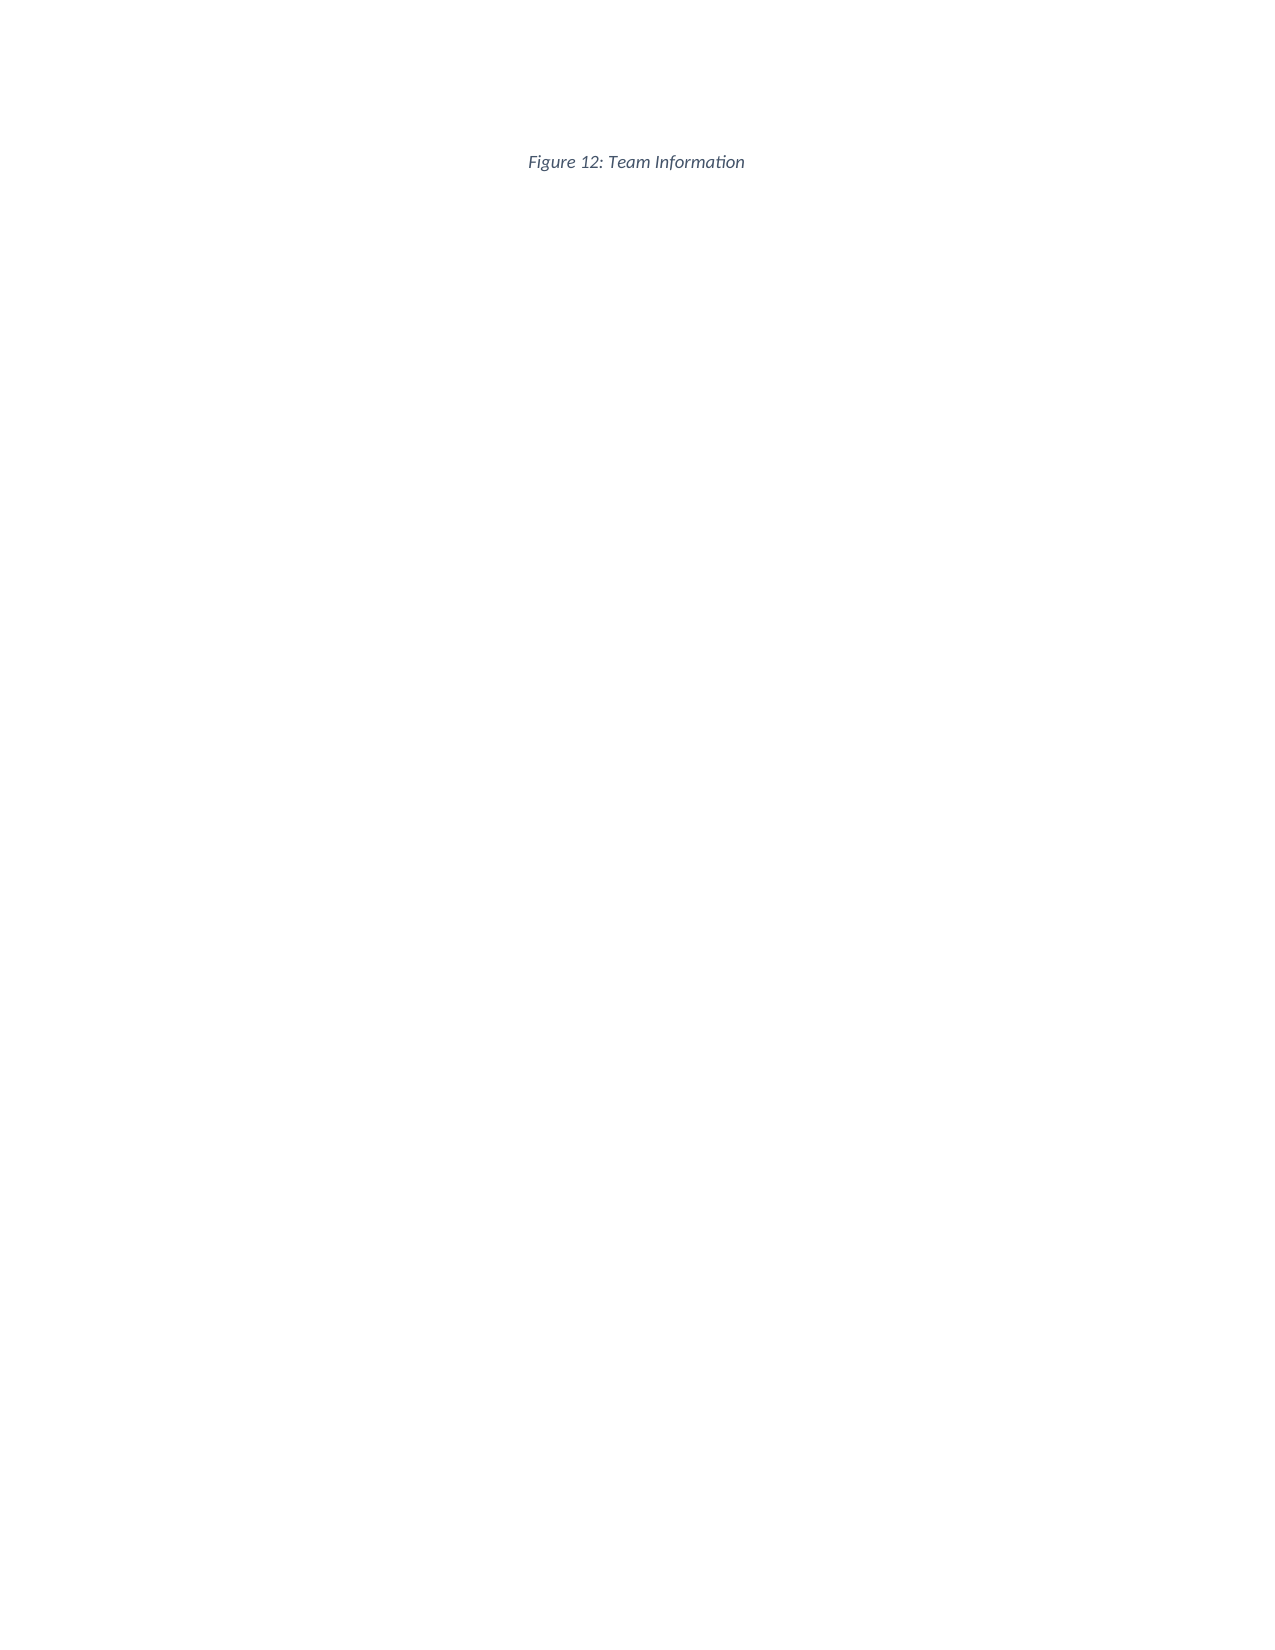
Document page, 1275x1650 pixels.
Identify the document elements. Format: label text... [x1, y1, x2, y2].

text Figure 12: Team Information [150, 150, 1125, 173]
